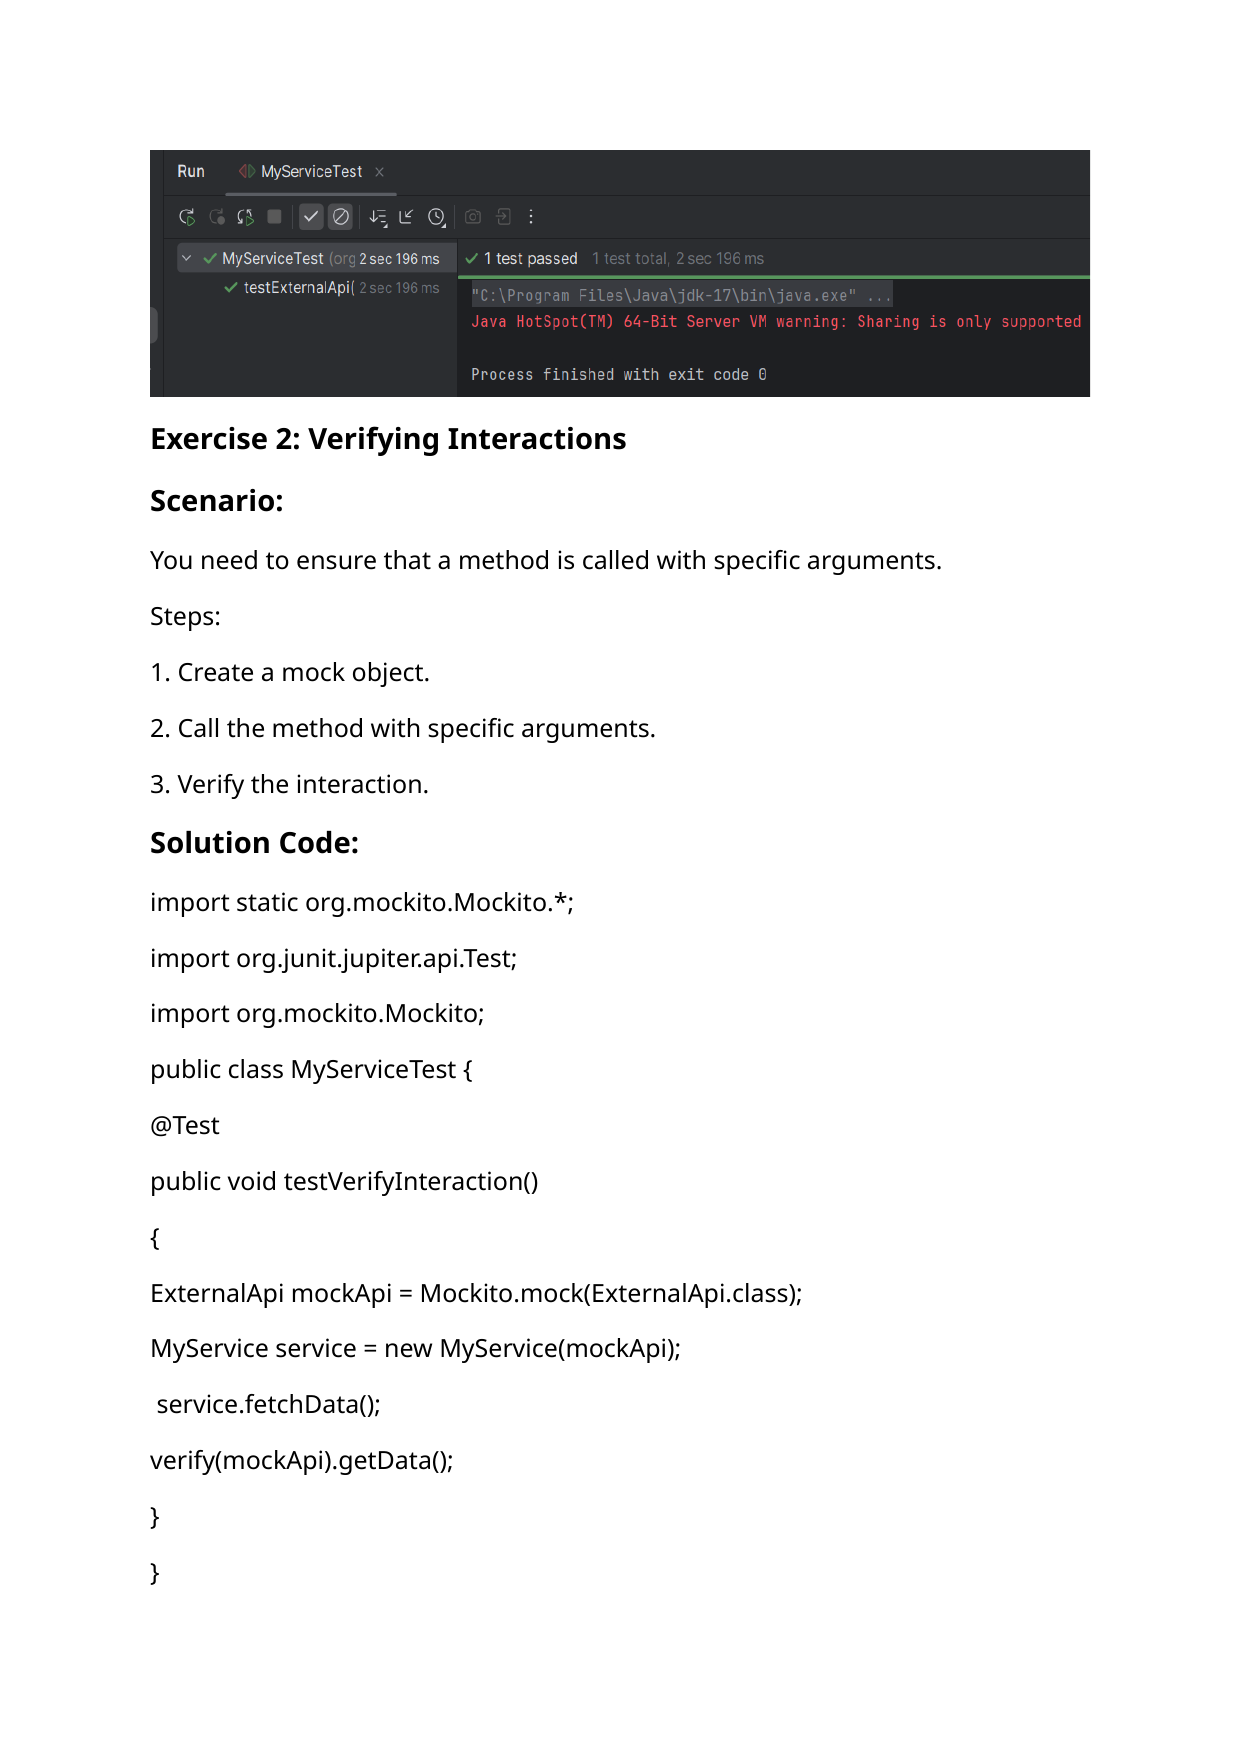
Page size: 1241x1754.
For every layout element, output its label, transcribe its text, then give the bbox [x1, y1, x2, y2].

text You need to ensure that a method is called with specific arguments. [150, 543, 1090, 577]
text 1. Create a mock object. [150, 655, 1090, 689]
text 3. Verify the interaction. [150, 766, 1090, 800]
text import static org.mockito.Mockito.*; [150, 884, 1090, 918]
text } [150, 1499, 1090, 1533]
text { [150, 1219, 1090, 1253]
text public void testVerifyInteraction() [150, 1164, 1090, 1198]
text } [150, 1554, 1090, 1588]
text 2. Call the method with specific arguments. [150, 711, 1090, 744]
text verify(mockApi).getData(); [150, 1443, 1090, 1477]
text import org.junit.jupiter.api.Test; [150, 940, 1090, 974]
text public class MyServiceTest { [150, 1052, 1090, 1086]
text @Test [150, 1108, 1090, 1142]
text Scenario: [150, 481, 1090, 520]
text Exercise 2: Verifying Interactions [150, 418, 1090, 458]
text Steps: [150, 599, 1090, 633]
text import org.mockito.Mockito; [150, 996, 1090, 1030]
picture [150, 150, 1091, 397]
text service.fetchData(); [150, 1387, 1090, 1421]
text Solution Code: [150, 822, 1090, 862]
text ExternalApi mockApi = Mockito.mock(ExternalApi.class); [150, 1275, 1090, 1309]
text MyService service = new MyService(mockApi); [150, 1331, 1090, 1365]
